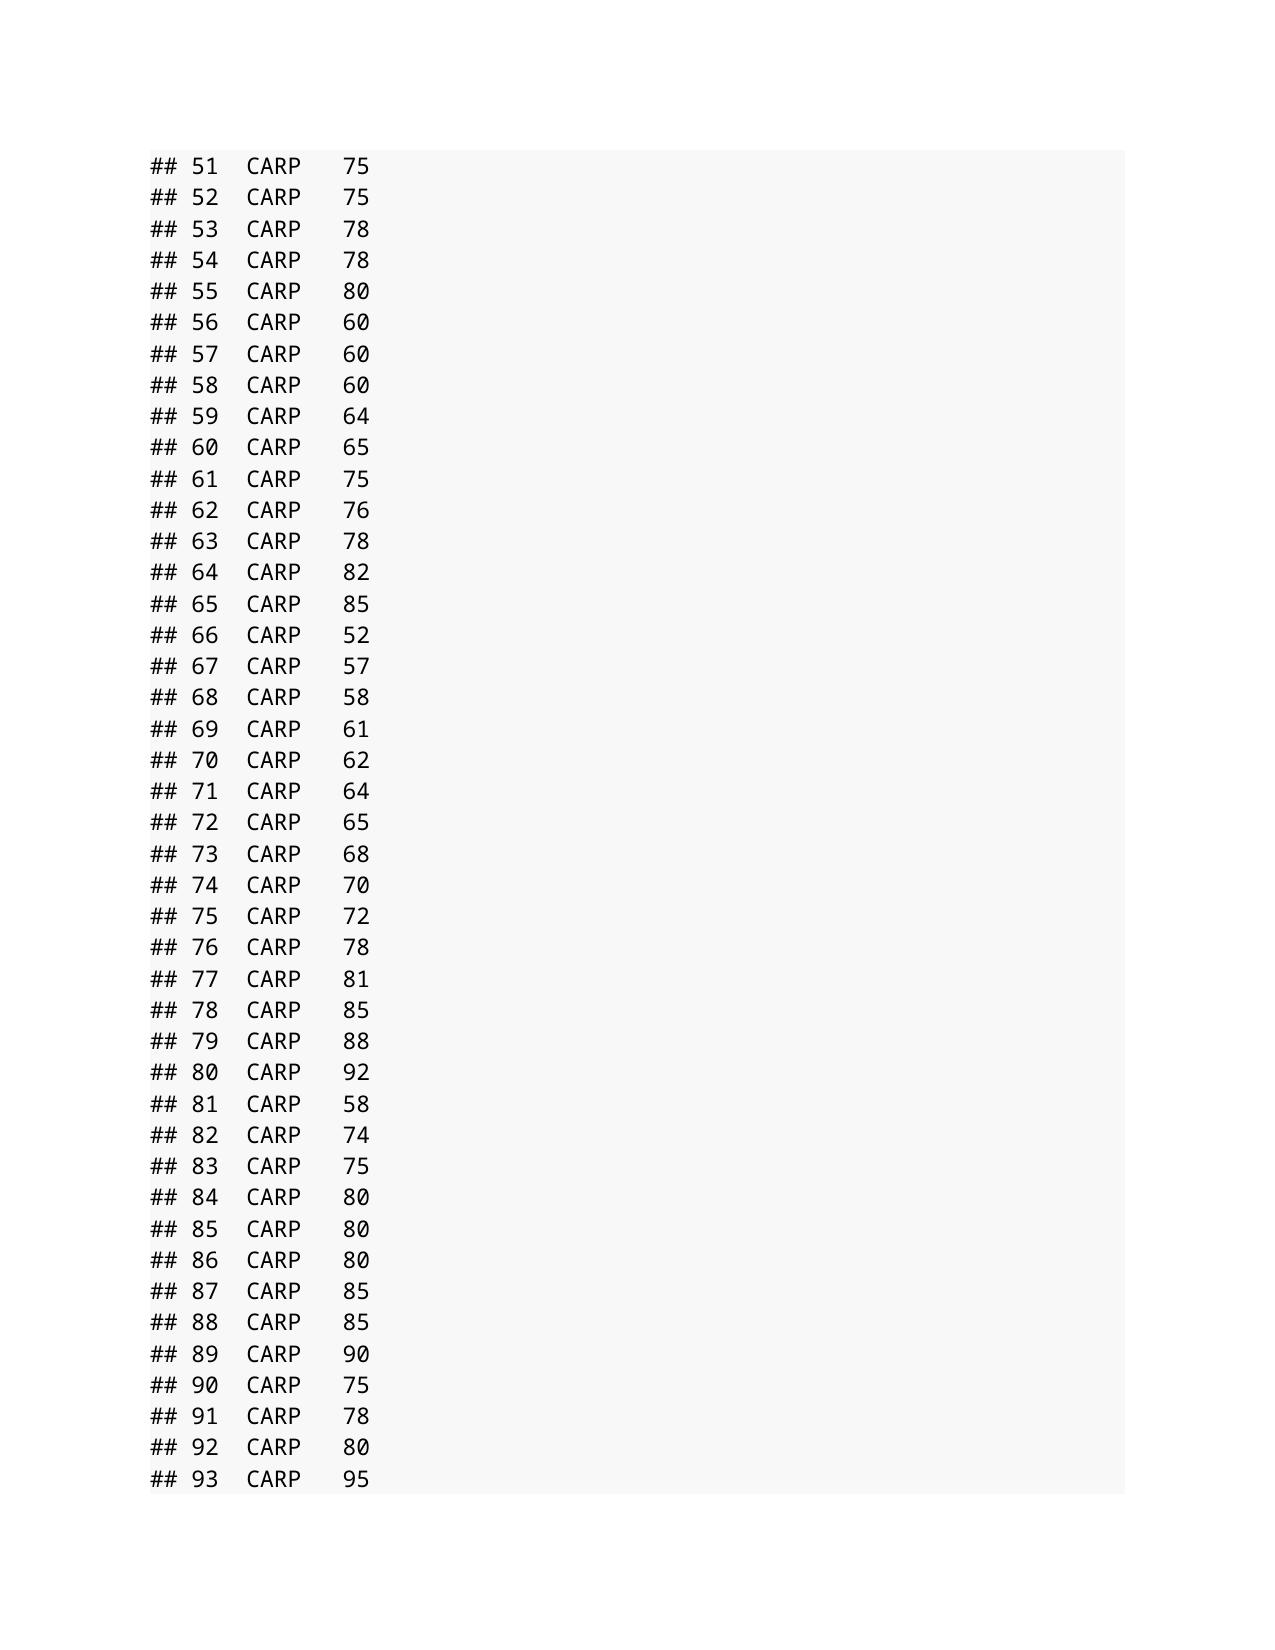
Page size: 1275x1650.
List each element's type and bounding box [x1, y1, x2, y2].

text [150, 150, 1125, 1494]
